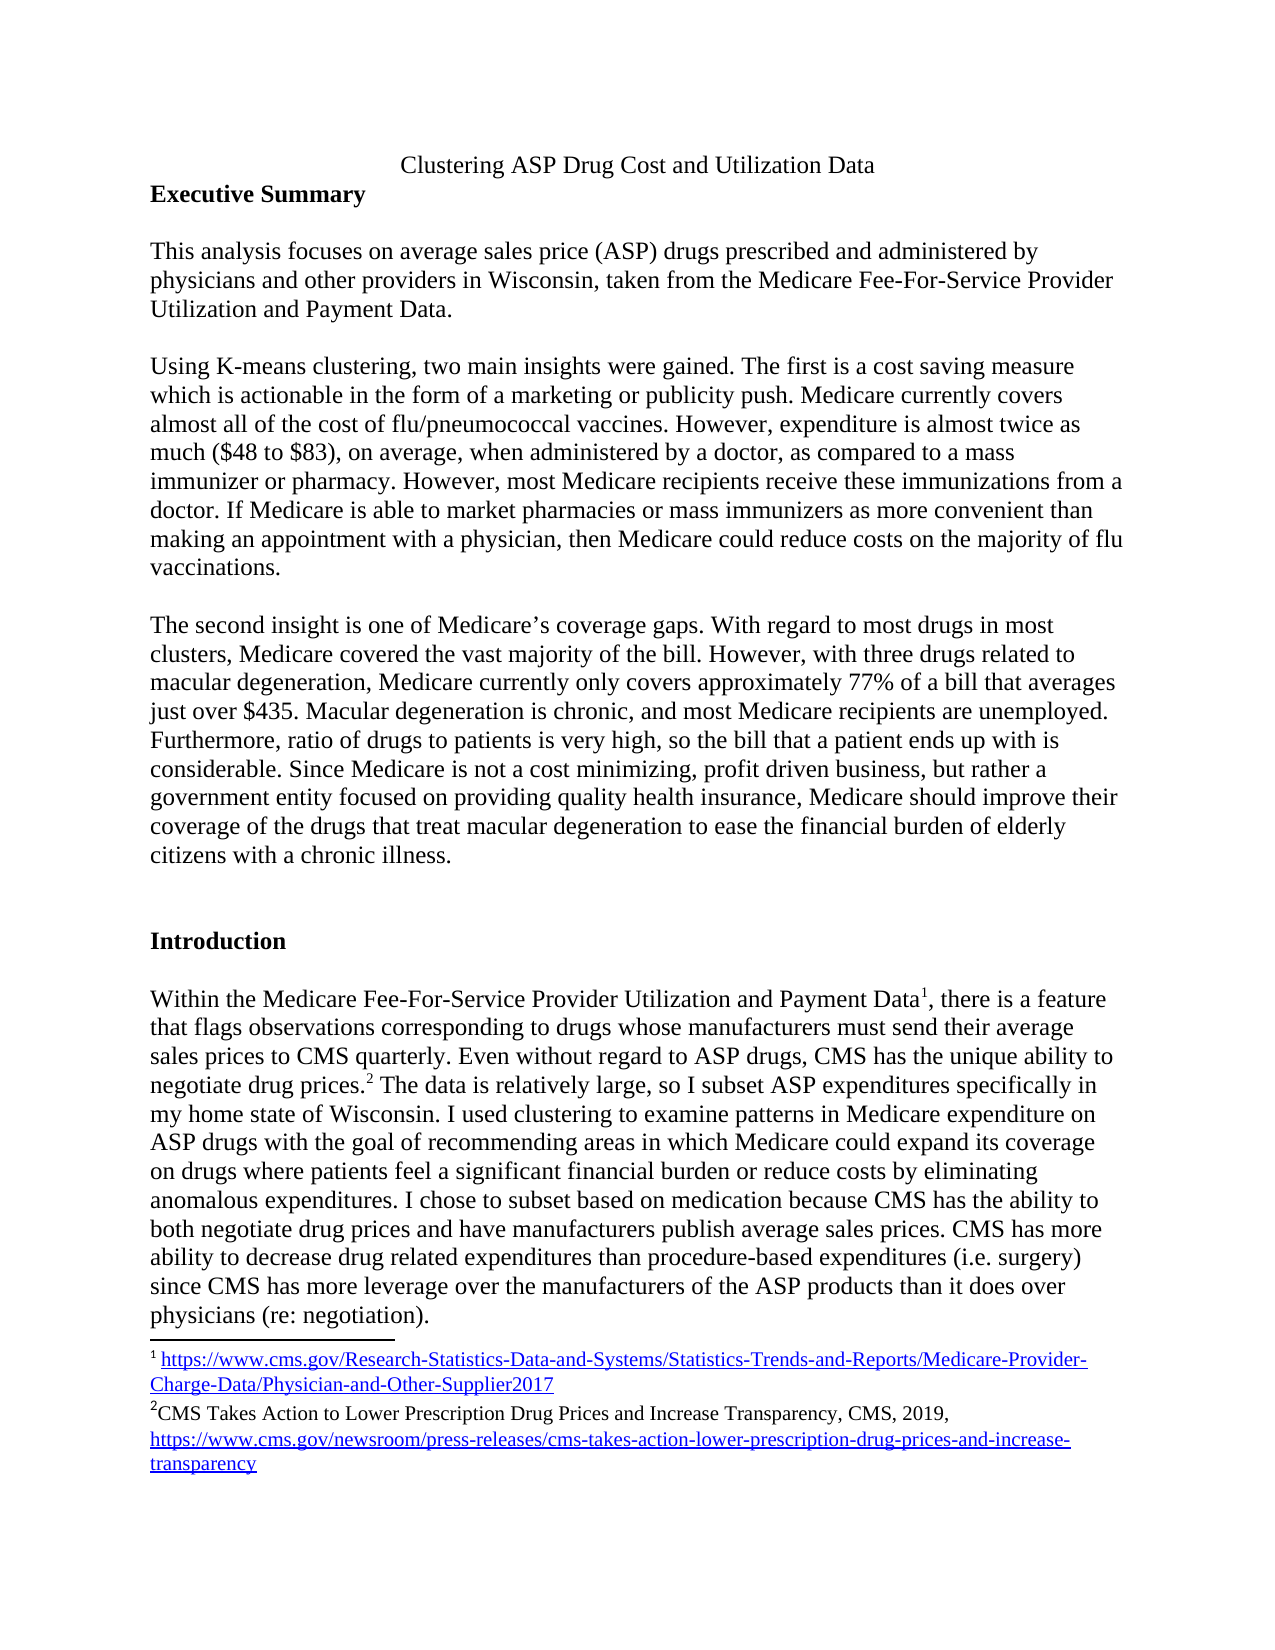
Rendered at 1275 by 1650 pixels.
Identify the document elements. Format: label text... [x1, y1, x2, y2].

text The second insight is one of Medicare’s coverage gaps. With regard to most drugs in most clusters, Medicare covered the vast majority of the bill. However, with three drugs related to macular degeneration, Medicare currently only covers approximately 77% of a bill that averages just over $435. Macular degeneration is chronic, and most Medicare recipients are unemployed. Furthermore, ratio of drugs to patients is very high, so the bill that a patient ends up with is considerable. Since Medicare is not a cost minimizing, profit driven business, but rather a government entity focused on providing quality health insurance, Medicare should improve their coverage of the drugs that treat macular degeneration to ease the financial burden of elderly citizens with a chronic illness. [150, 610, 1125, 869]
text This analysis focuses on average sales price (ASP) drugs prescribed and administered by physicians and other providers in Wisconsin, taken from the Medicare Fee-For-Service Provider Utilization and Payment Data. [150, 236, 1125, 322]
text Executive Summary [150, 179, 1125, 207]
text Within the Medicare Fee-For-Service Provider Utilization and Payment Data, there is a feature that flags observations corresponding to drugs whose manufacturers must send their average sales prices to CMS quarterly. Even without regard to ASP drugs, CMS has the unique ability to negotiate drug prices. The data is relatively large, so I subset ASP expenditures specifically in my home state of Wisconsin. I used clustering to examine patterns in Medicare expenditure on ASP drugs with the goal of recommending areas in which Medicare could expand its coverage on drugs where patients feel a significant financial burden or reduce costs by eliminating anomalous expenditures. I chose to subset based on medication because CMS has the ability to both negotiate drug prices and have manufacturers publish average sales prices. CMS has more ability to decrease drug related expenditures than procedure-based expenditures (i.e. surgery) since CMS has more leverage over the manufacturers of the ASP products than it does over physicians (re: negotiation). [150, 984, 1125, 1329]
text Introduction [150, 926, 1125, 955]
text Clustering ASP Drug Cost and Utilization Data [150, 150, 1125, 179]
text Using K-means clustering, two main insights were gained. The first is a cost saving measure which is actionable in the form of a marketing or publicity push. Medicare currently covers almost all of the cost of flu/pneumococcal vaccines. However, expenditure is almost twice as much ($48 to $83), on average, when administered by a doctor, as compared to a mass immunizer or pharmacy. However, most Medicare recipients receive these immunizations from a doctor. If Medicare is able to market pharmacies or mass immunizers as more convenient than making an appointment with a physician, then Medicare could reduce costs on the majority of flu vaccinations. [150, 351, 1125, 581]
